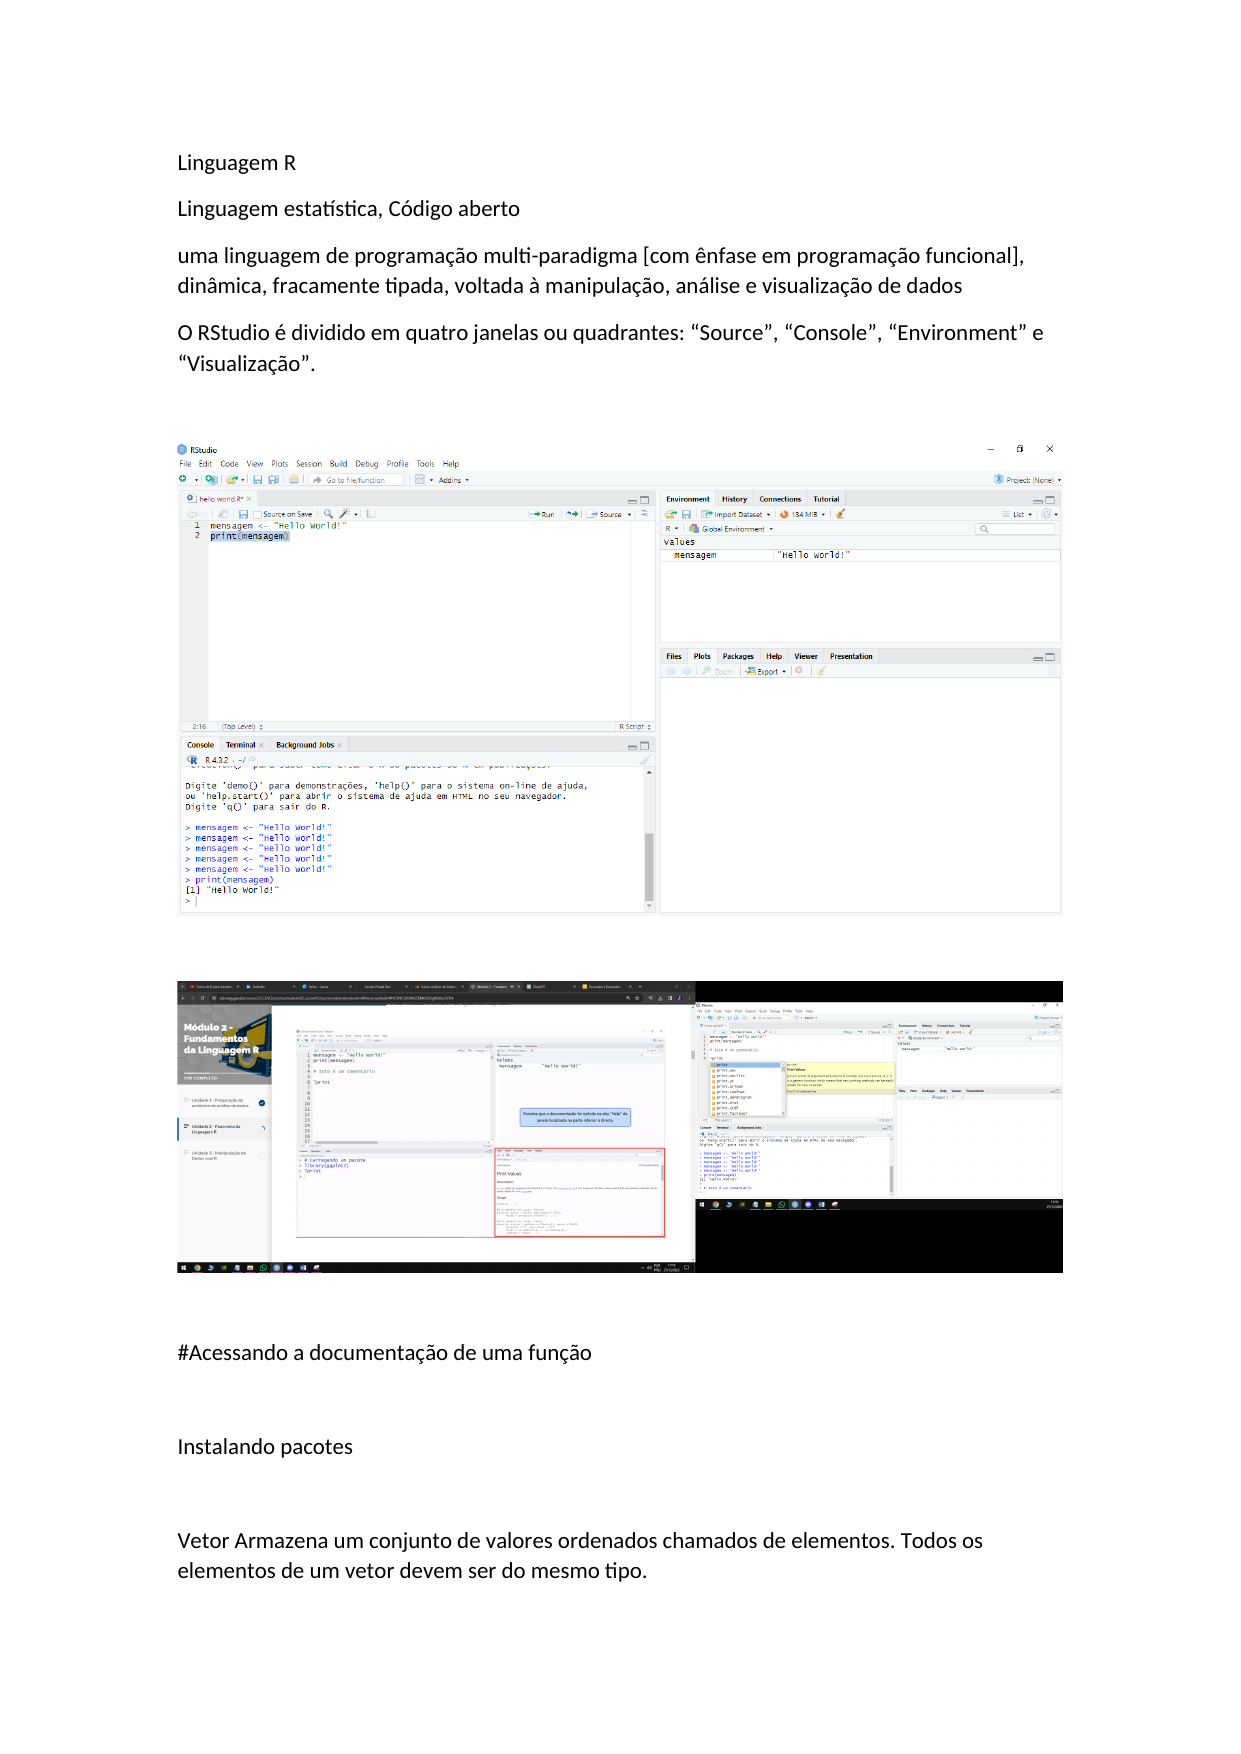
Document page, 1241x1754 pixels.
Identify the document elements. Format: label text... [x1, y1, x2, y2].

text Vetor Armazena um conjunto de valores ordenados chamados de elementos. Todos os elementos de um vetor devem ser do mesmo tipo. [177, 1526, 1063, 1584]
text Instalando pacotes [177, 1432, 1063, 1460]
text Linguagem estatística, Código aberto [177, 194, 1063, 222]
text O RStudio é dividido em quatro janelas ou quadrantes: “Source”, “Console”, “Environment” e “Visualização”. [177, 318, 1063, 377]
text Linguagem R [177, 148, 1063, 176]
picture [177, 981, 1063, 1273]
text uma linguagem de programação multi-paradigma [com ênfase em programação funcional], dinâmica, fracamente tipada, voltada à manipulação, análise e visualização de dados [177, 241, 1063, 299]
picture [177, 442, 1063, 916]
text #Acessando a documentação de uma função [177, 1338, 1063, 1367]
